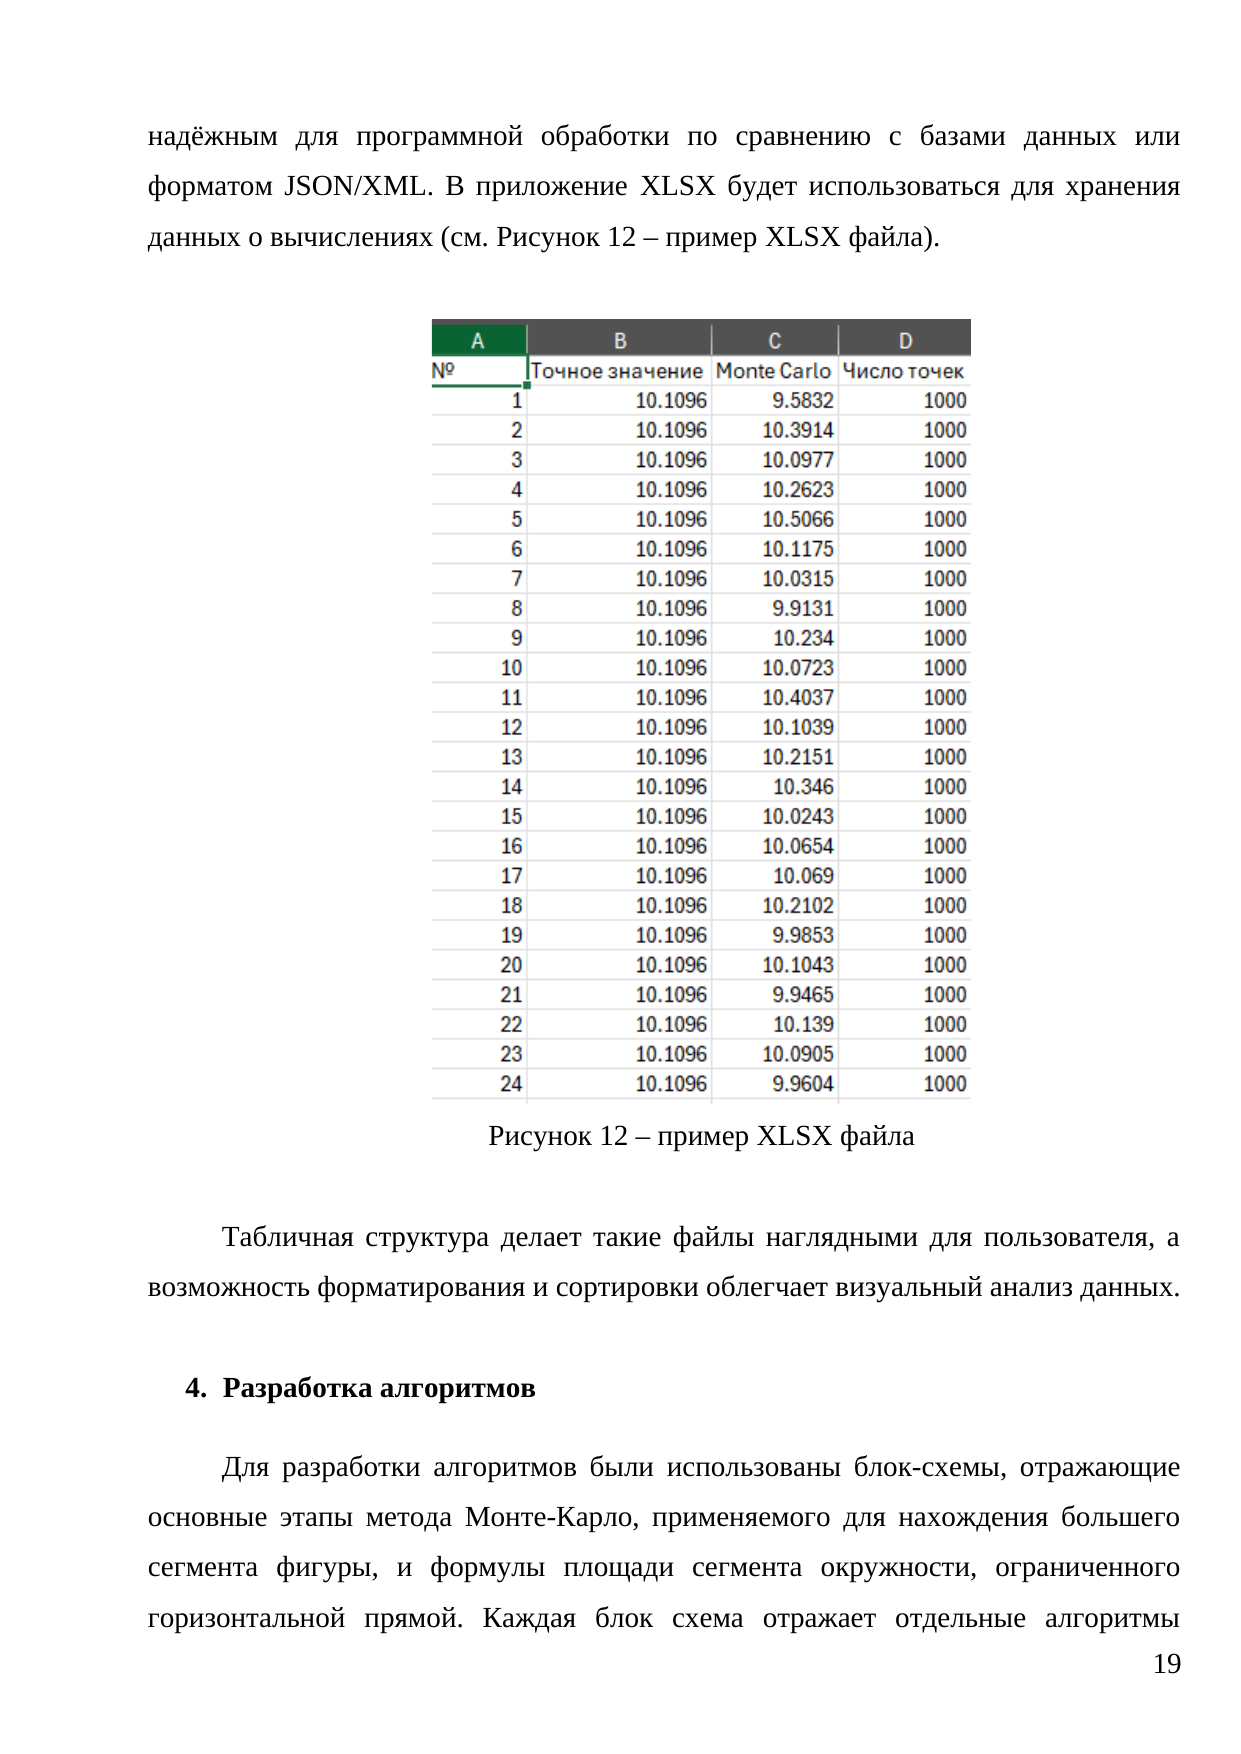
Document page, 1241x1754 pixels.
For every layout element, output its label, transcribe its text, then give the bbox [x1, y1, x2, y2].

picture [431, 319, 971, 1104]
text Рисунок 12 – пример XLSX файла [148, 1118, 1181, 1152]
text Табличная структура делает такие файлы наглядными для пользователя, а возможность форматирования и сортировки облегчает визуальный анализ данных. [148, 1219, 1181, 1303]
subtitle Разработка алгоритмов [185, 1370, 1181, 1403]
